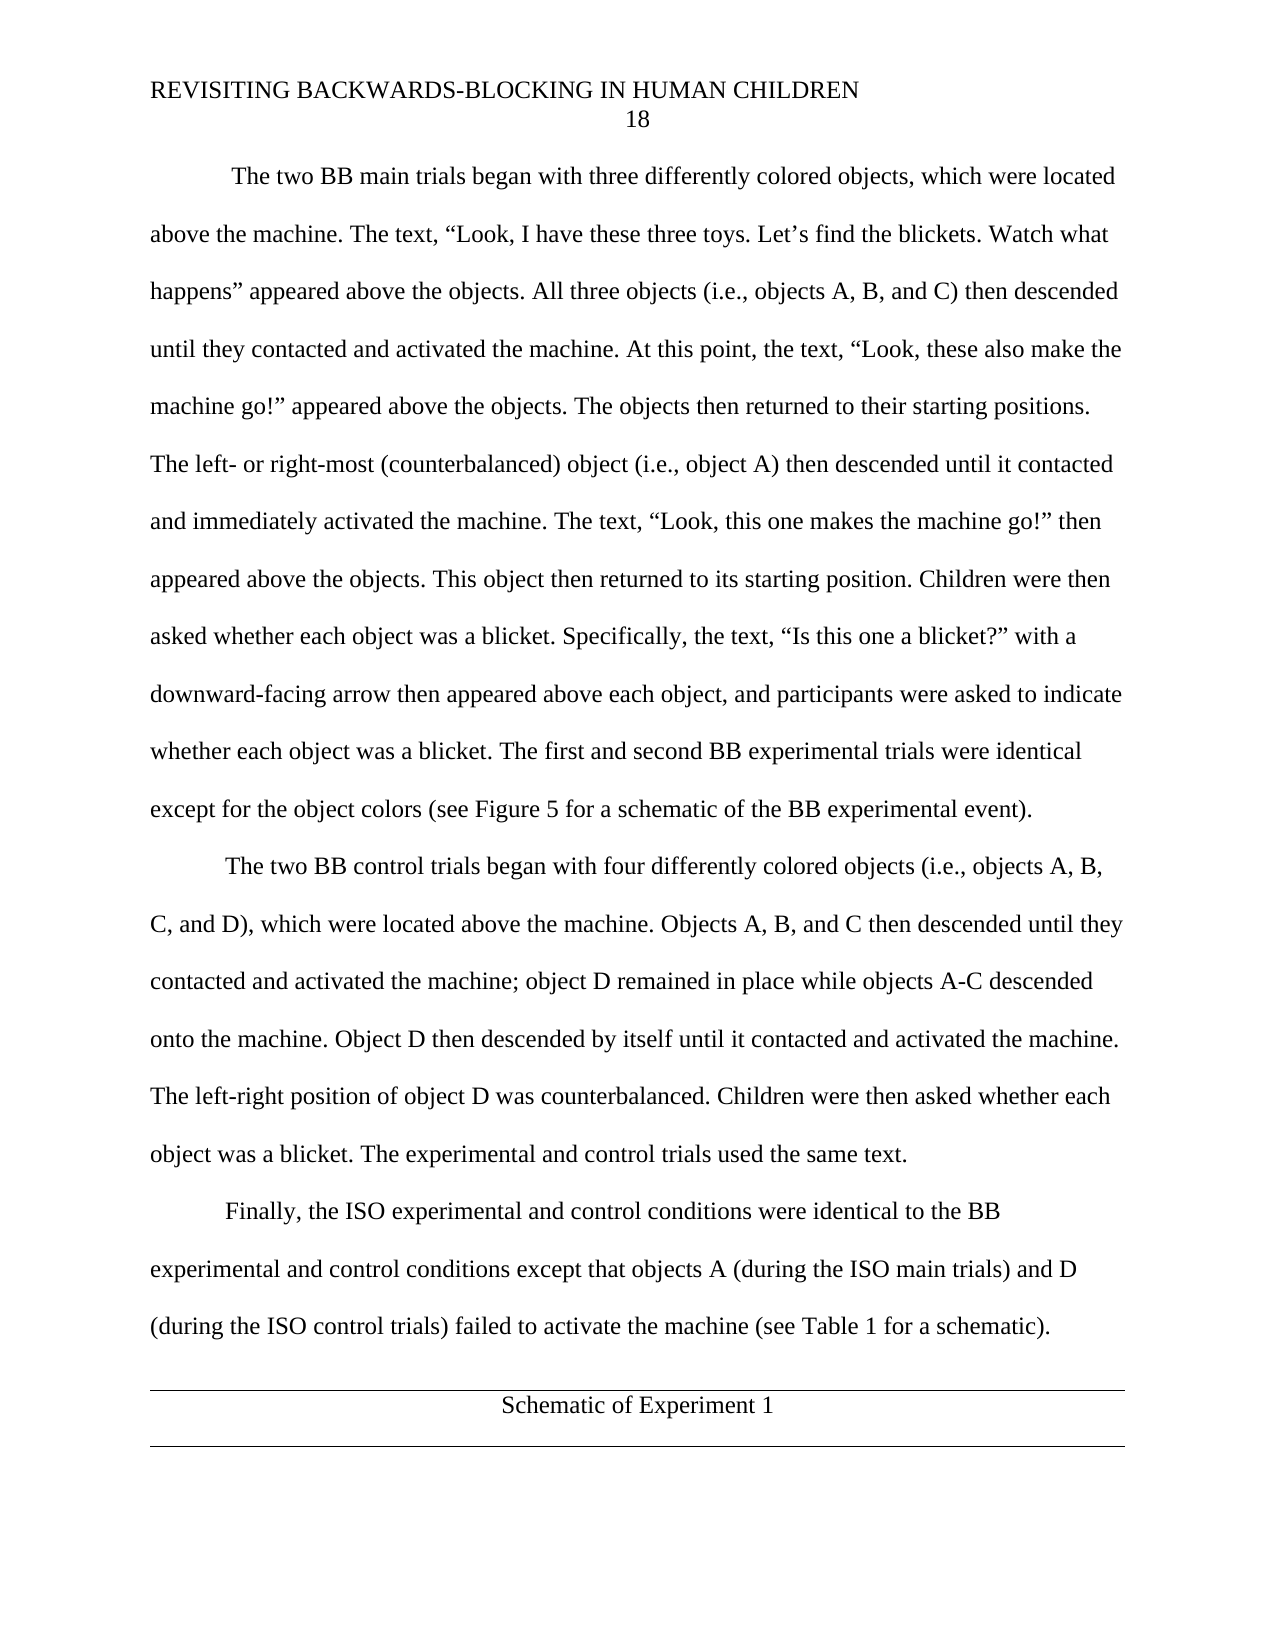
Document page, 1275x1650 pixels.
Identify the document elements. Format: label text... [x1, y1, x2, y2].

text The two BB main trials began with three differently colored objects, which were located above the machine. The text, “Look, I have these three toys. Let’s find the blickets. Watch what happens” appeared above the objects. All three objects (i.e., objects A, B, and C) then descended until they contacted and activated the machine. At this point, the text, “Look, these also make the machine go!” appeared above the objects. The objects then returned to their starting positions. The left- or right-most (counterbalanced) object (i.e., object A) then descended until it contacted and immediately activated the machine. The text, “Look, this one makes the machine go!” then appeared above the objects. This object then returned to its starting position. Children were then asked whether each object was a blicket. Specifically, the text, “Is this one a blicket?” with a downward-facing arrow then appeared above each object, and participants were asked to indicate whether each object was a blicket. The first and second BB experimental trials were identical except for the object colors (see Figure 5 for a schematic of the BB experimental event). [150, 161, 1125, 822]
text Finally, the ISO experimental and control conditions were identical to the BB experimental and control conditions except that objects A (during the ISO main trials) and D (during the ISO control trials) failed to activate the machine (see Table 1 for a schematic). [150, 1196, 1125, 1340]
text The two BB control trials began with four differently colored objects (i.e., objects A, B, C, and D), which were located above the machine. Objects A, B, and C then descended until they contacted and activated the machine; object D remained in place while objects A-C descended onto the machine. Object D then descended by itself until it contacted and activated the machine. The left-right position of object D was counterbalanced. Children were then asked whether each object was a blicket. The experimental and control trials used the same text. [150, 851, 1125, 1167]
table_header Schematic of Experiment 1 [150, 1391, 1125, 1446]
